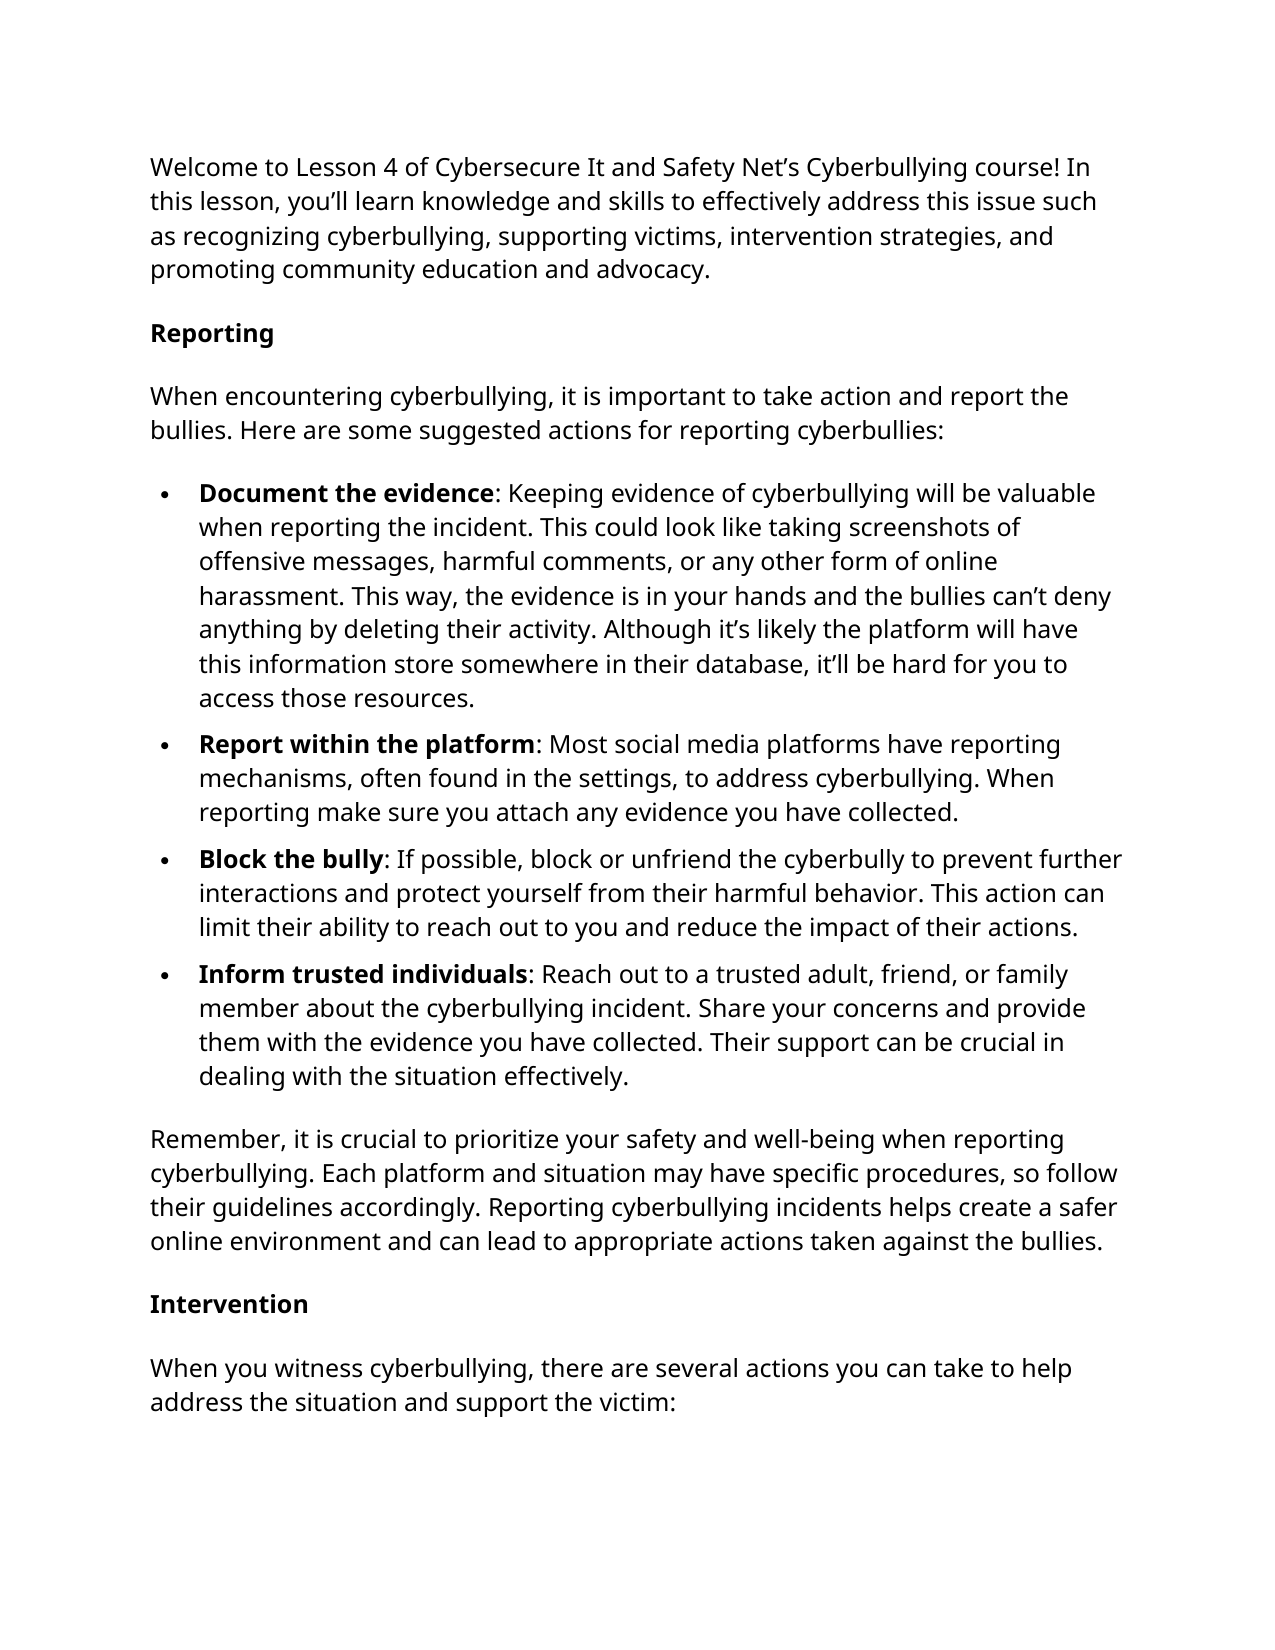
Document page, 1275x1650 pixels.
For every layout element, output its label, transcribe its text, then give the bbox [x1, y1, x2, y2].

text Remember, it is crucial to prioritize your safety and well-being when reporting cyberbullying. Each platform and situation may have specific procedures, so follow their guidelines accordingly. Reporting cyberbullying incidents helps create a safer online environment and can lead to appropriate actions taken against the bullies. [150, 1122, 1125, 1258]
text Welcome to Lesson 4 of Cybersecure It and Safety Net’s Cyberbullying course! In this lesson, you’ll learn knowledge and skills to effectively address this issue such as recognizing cyberbullying, supporting victims, intervention strategies, and promoting community education and advocacy. [150, 150, 1125, 286]
list Inform trusted individuals: Reach out to a trusted adult, friend, or family member about the cyberbullying incident. Share your concerns and provide them with the evidence you have collected. Their support can be crucial in dealing with the situation effectively. [161, 956, 1125, 1092]
text When encountering cyberbullying, it is important to take action and report the bullies. Here are some suggested actions for reporting cyberbullies: [150, 379, 1125, 447]
list Block the bully: If possible, block or unfriend the cyberbully to prevent further interactions and protect yourself from their harmful behavior. This action can limit their ability to reach out to you and reduce the impact of their actions. [161, 842, 1125, 944]
text Intervention [150, 1287, 1125, 1321]
text Reporting [150, 315, 1125, 349]
text When you witness cyberbullying, there are several actions you can take to help address the situation and support the victim: [150, 1350, 1125, 1418]
list Document the evidence: Keeping evidence of cyberbullying will be valuable when reporting the incident. This could look like taking screenshots of offensive messages, harmful comments, or any other form of online harassment. This way, the evidence is in your hands and the bullies can’t deny anything by deleting their activity. Although it’s likely the platform will have this information store somewhere in their database, it’ll be hard for you to access those resources. [161, 476, 1125, 714]
list Report within the platform: Most social media platforms have reporting mechanisms, often found in the settings, to address cyberbullying. When reporting make sure you attach any evidence you have collected. [161, 727, 1125, 829]
